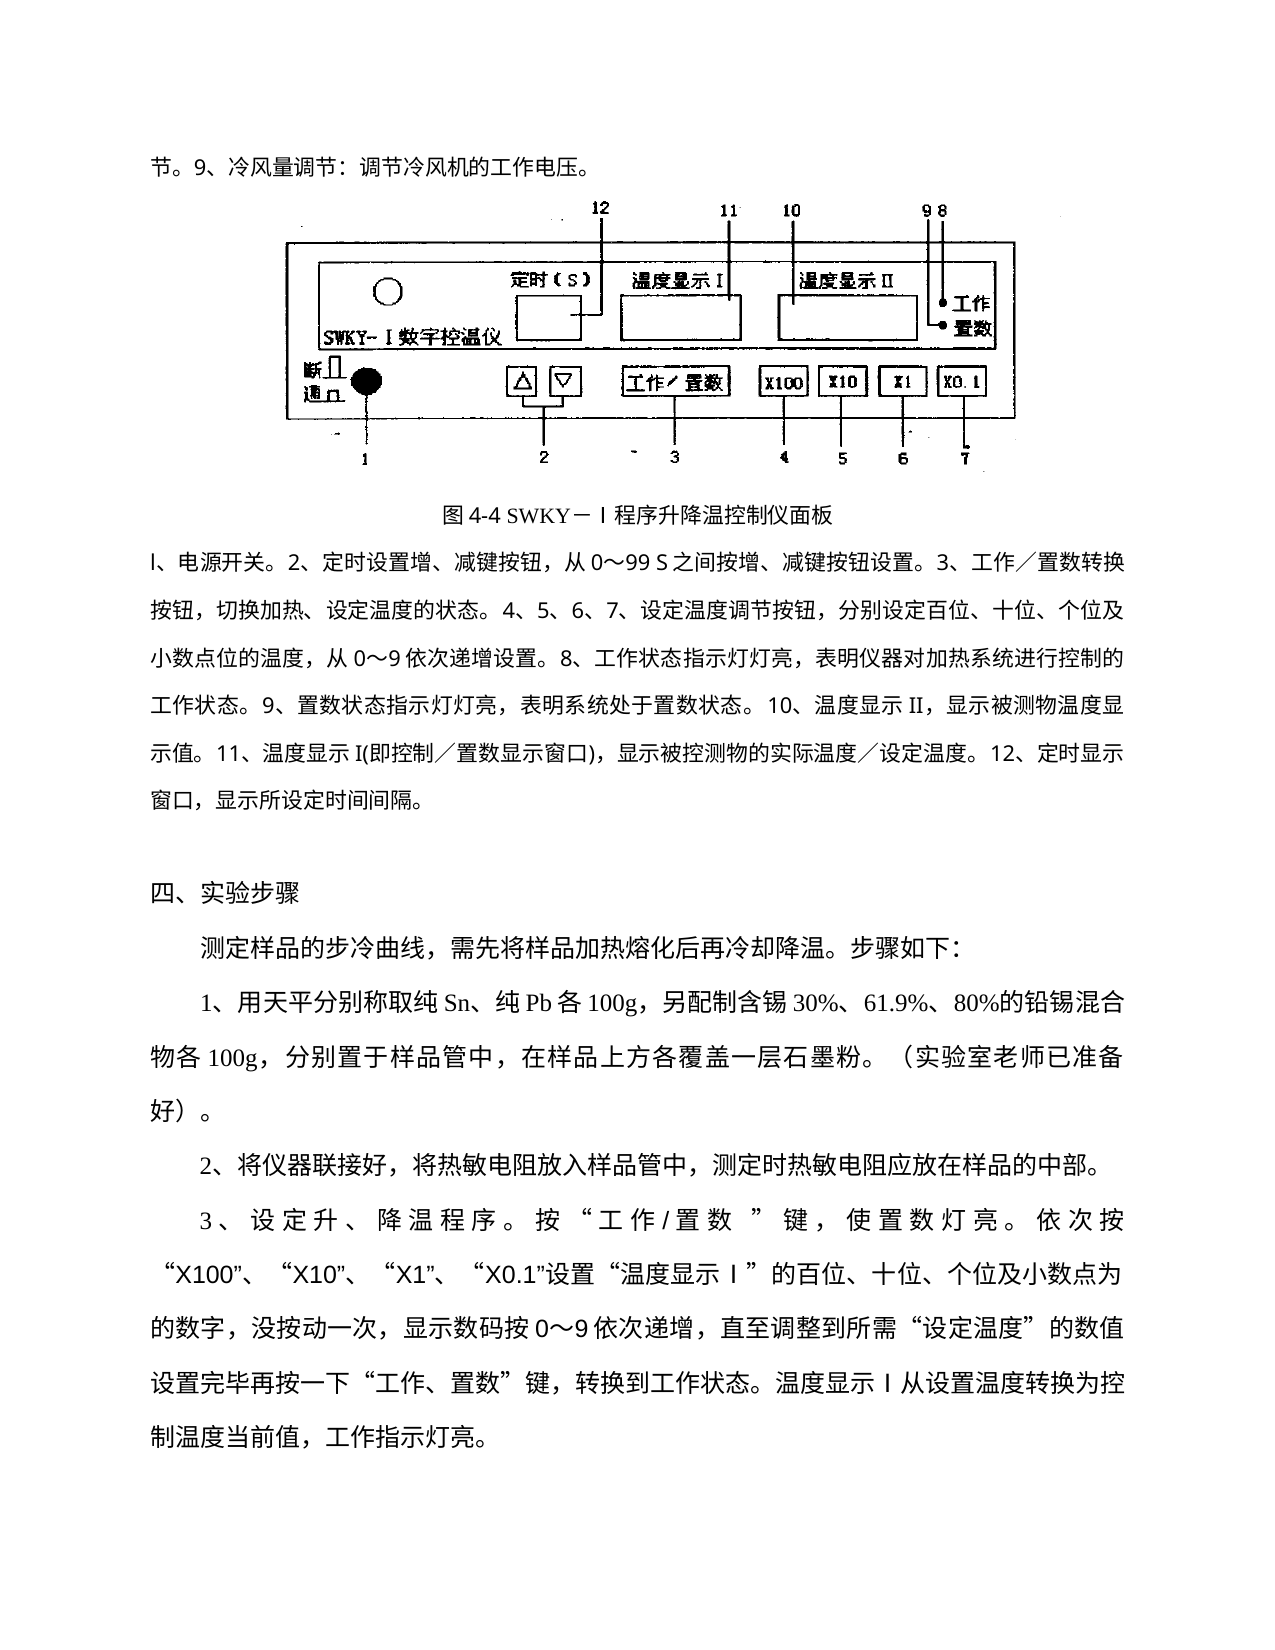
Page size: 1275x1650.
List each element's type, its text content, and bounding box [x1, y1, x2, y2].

text 1、用天平分别称取纯Sn、纯Pb各，另配制含锡30%、61.9%、80%的铅锡混合物各，分别置于样品管中，在样品上方各覆盖一层石墨粉。（实验室老师已准备好）。 [150, 983, 1125, 1128]
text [150, 150, 1125, 182]
text 测定样品的步冷曲线，需先将样品加热熔化后再冷却降温。步骤如下： [150, 928, 1125, 964]
text 四、实验步骤 [150, 874, 1125, 910]
picture [205, 197, 1070, 485]
text 2、将仪器联接好，将热敏电阻放入样品管中，测定时热敏电阻应放在样品的中部。 [150, 1146, 1125, 1182]
text 3、设定升、降温程序。按“工作/置数 ”键，使置数灯亮。依次按“X、“X、“X、“X设置“温度显示Ⅰ”的百位、十位、个位及小数点为的数字，没按动一次，显示数码按0～9依次递增，直至调整到所需“设定温度”的数值。设置完毕再按一下“工作、置数”键，转换到工作状态。温度显示Ⅰ从设置温度转换为控制温度当前值，工作指示灯亮。 [150, 1200, 1125, 1454]
text l、电源开关。2、定时设置增、减键按钮，从0～99 S之间按增、减键按钮设置。3、工作／置数转换按钮，切换加热、设定温度的状态。4、5、6、7、设定温度调节按钮，分别设定百位、十位、个位及小数点位的温度，从0～9依次递增设置。8、工作状态指示灯灯亮，表明仪器对加热系统进行控制的工作状态。9、置数状态指示灯灯亮，表明系统处于置数状态。10、温度显示II，显示被测物温度显示值。11、温度显示I(即控制／置数显示窗口)，显示被控测物的实际温度／设定温度。12、定时显示窗口，显示所设定时间间隔。 [150, 545, 1125, 815]
text 图 4-4 SWKY－Ⅰ程序升降温控制仪面板 [150, 498, 1125, 529]
